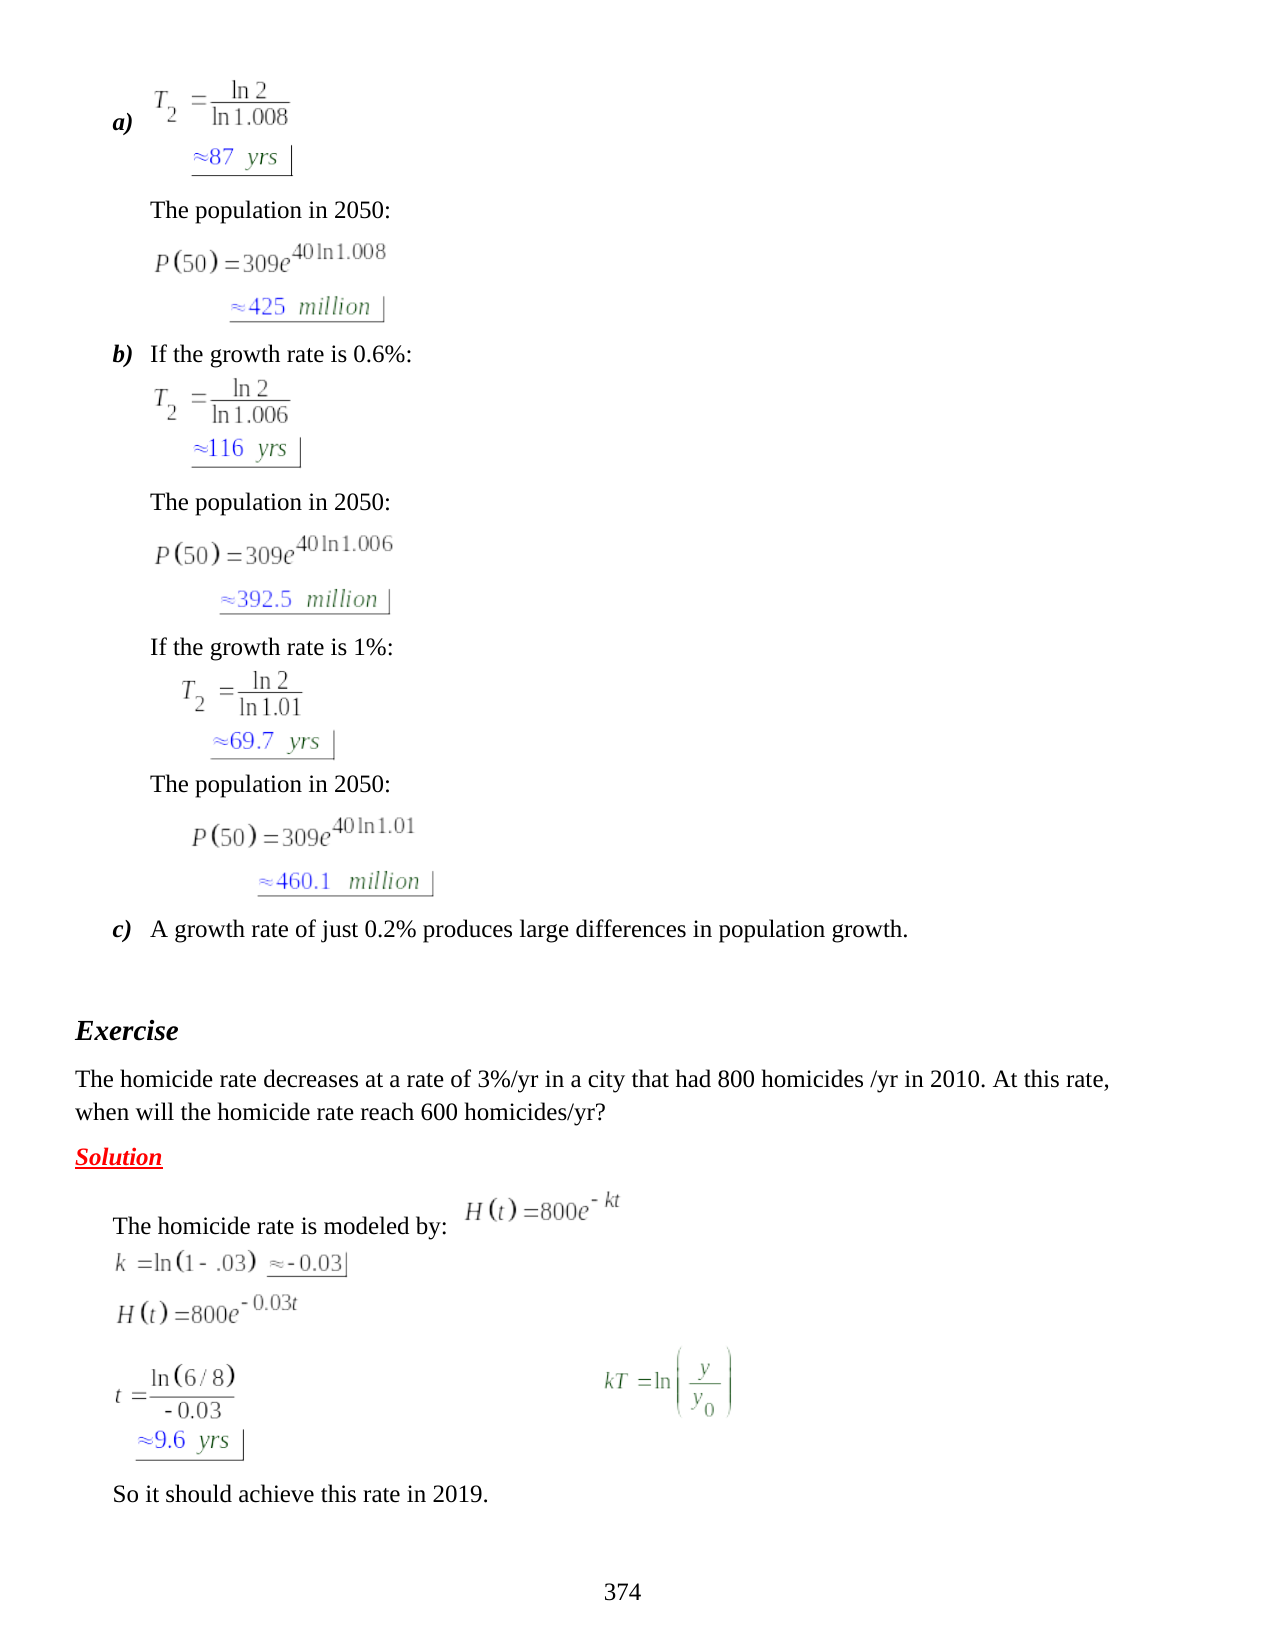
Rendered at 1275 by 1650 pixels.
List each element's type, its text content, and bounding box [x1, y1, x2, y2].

text Solution [75, 1142, 1170, 1171]
text The population in 2050: [150, 487, 1170, 516]
list If the growth rate is 0.6%: [112, 339, 1170, 368]
text Exercise [75, 1013, 1170, 1046]
text If the growth rate is 1%: [150, 632, 1170, 661]
list A growth rate of just 0.2% produces large differences in population growth. [112, 914, 1170, 943]
text The population in 2050: [150, 195, 1170, 223]
text The homicide rate decreases at a rate of 3%/yr in a city that had 800 homicides /yr in 2010. At this rate, when will the homicide rate reach 600 homicides/yr? [75, 1064, 1170, 1126]
text The population in 2050: [150, 769, 1170, 798]
text So it should achieve this rate in 2019. [112, 1479, 1170, 1508]
text The homicide rate is modeled by: [112, 1186, 1170, 1240]
